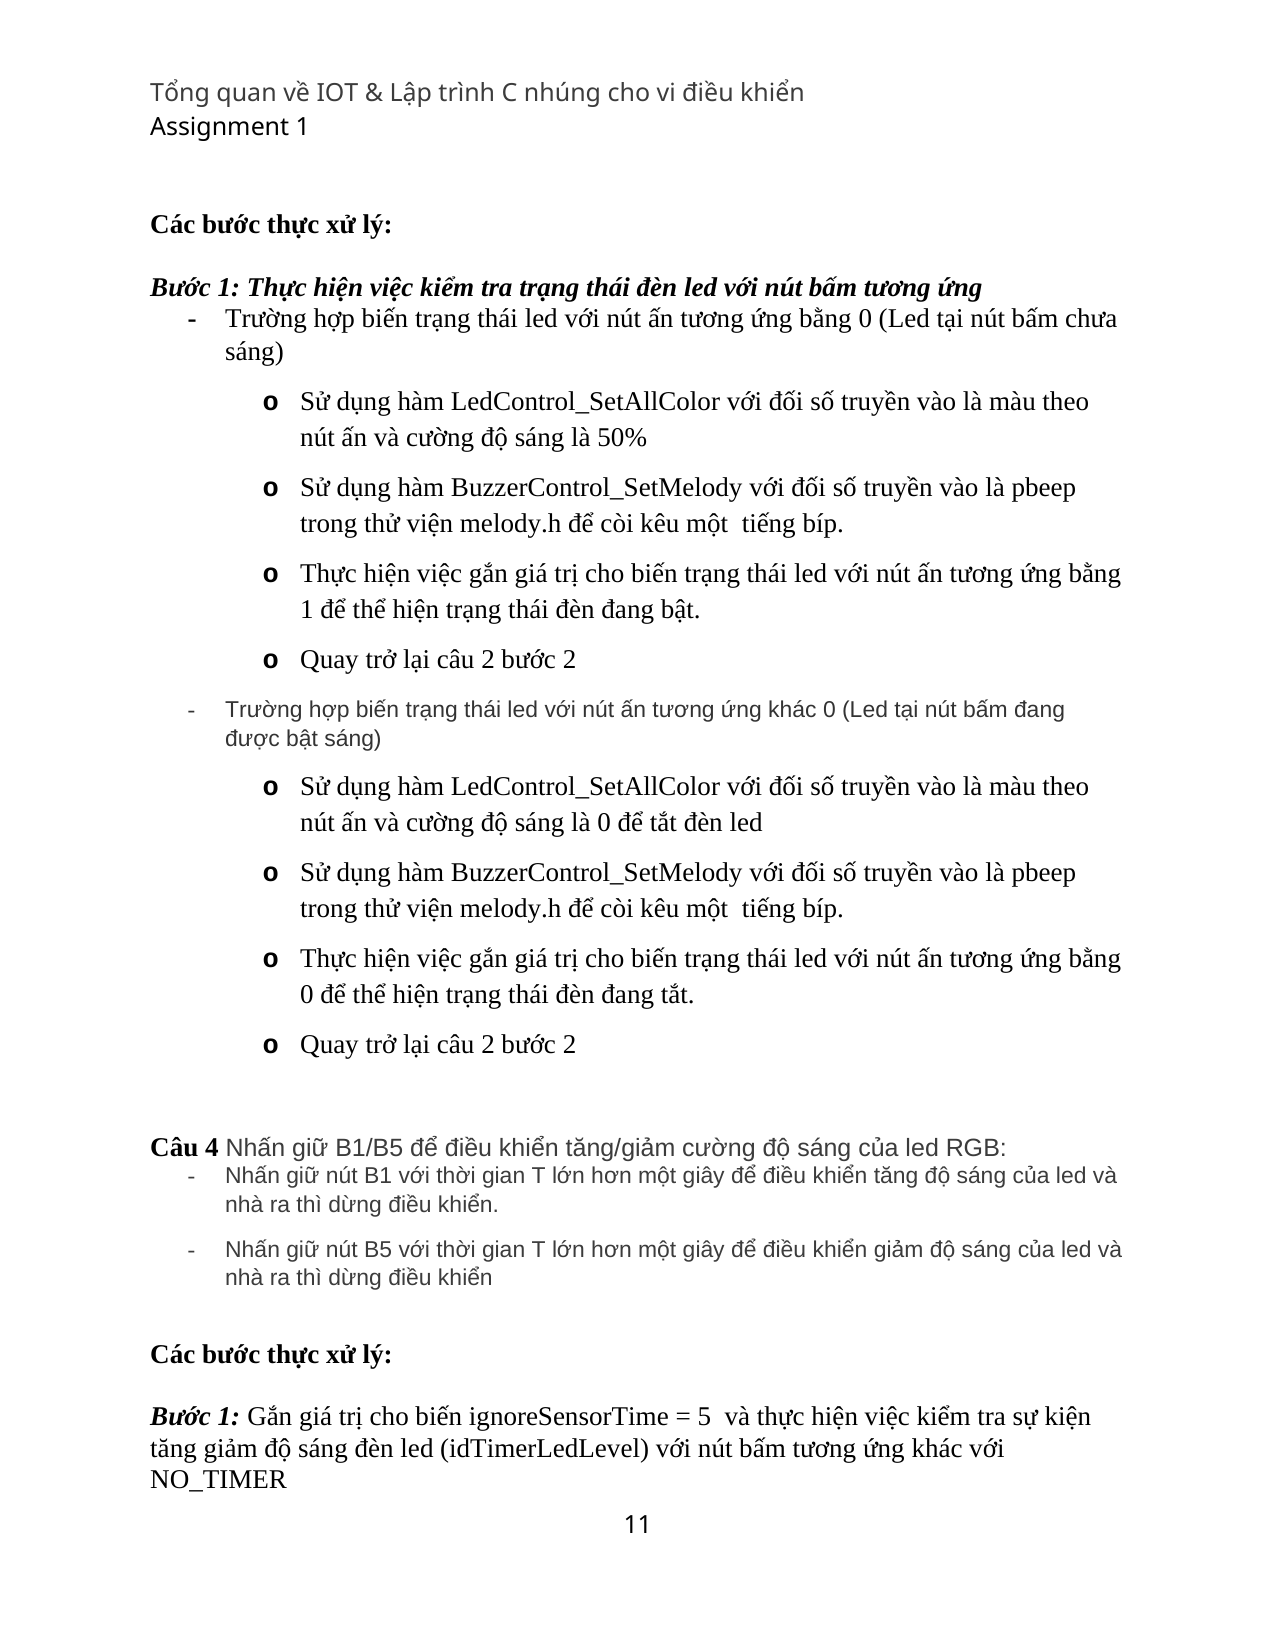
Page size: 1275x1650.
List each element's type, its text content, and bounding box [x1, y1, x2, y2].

text Các bước thực xử lý: [150, 1338, 1125, 1369]
text Câu 4 Nhấn giữ B1/B5 để điều khiển tăng/giảm cường độ sáng của led RGB: [150, 1131, 1125, 1162]
list Trường hợp biến trạng thái led với nút ấn tương ứng bằng 0 (Led tại nút bấm chưa sáng) [187, 302, 1125, 366]
list Nhấn giữ nút B1 với thời gian T lớn hơn một giây để điều khiển tăng độ sáng của led và nhà ra thì dừng điều khiển. [187, 1162, 1125, 1217]
list Thực hiện việc gắn giá trị cho biến trạng thái led với nút ấn tương ứng bằng 1 để thể hiện trạng thái đèn đang bật. [262, 558, 1125, 624]
list Quay trở lại câu 2 bước 2 [262, 1028, 1125, 1062]
text Bước 1: Thực hiện việc kiểm tra trạng thái đèn led với nút bấm tương ứng [150, 271, 1125, 302]
text Các bước thực xử lý: [150, 208, 1125, 239]
list Sử dụng hàm BuzzerControl_SetMelody với đối số truyền vào là pbeep trong thử viện melody.h để còi kêu một tiếng bíp. [262, 856, 1125, 923]
list Thực hiện việc gắn giá trị cho biến trạng thái led với nút ấn tương ứng bằng 0 để thể hiện trạng thái đèn đang tắt. [262, 942, 1125, 1009]
list Sử dụng hàm LedControl_SetAllColor với đối số truyền vào là màu theo nút ấn và cường độ sáng là 0 để tắt đèn led [262, 770, 1125, 837]
list Sử dụng hàm LedControl_SetAllColor với đối số truyền vào là màu theo nút ấn và cường độ sáng là 50% [262, 386, 1125, 452]
list Nhấn giữ nút B5 với thời gian T lớn hơn một giây để điều khiển giảm độ sáng của led và nhà ra thì dừng điều khiển [187, 1236, 1125, 1291]
text Bước 1: Gắn giá trị cho biến ignoreSensorTime = 5 và thực hiện việc kiểm tra sự kiện tăng giảm độ sáng đèn led (idTimerLedLevel) với nút bấm tương ứng khác với NO_TIMER [150, 1401, 1125, 1494]
list Sử dụng hàm BuzzerControl_SetMelody với đối số truyền vào là pbeep trong thử viện melody.h để còi kêu một tiếng bíp. [262, 472, 1125, 538]
list Quay trở lại câu 2 bước 2 [262, 644, 1125, 677]
list Trường hợp biến trạng thái led với nút ấn tương ứng khác 0 (Led tại nút bấm đang được bật sáng) [187, 696, 1125, 751]
